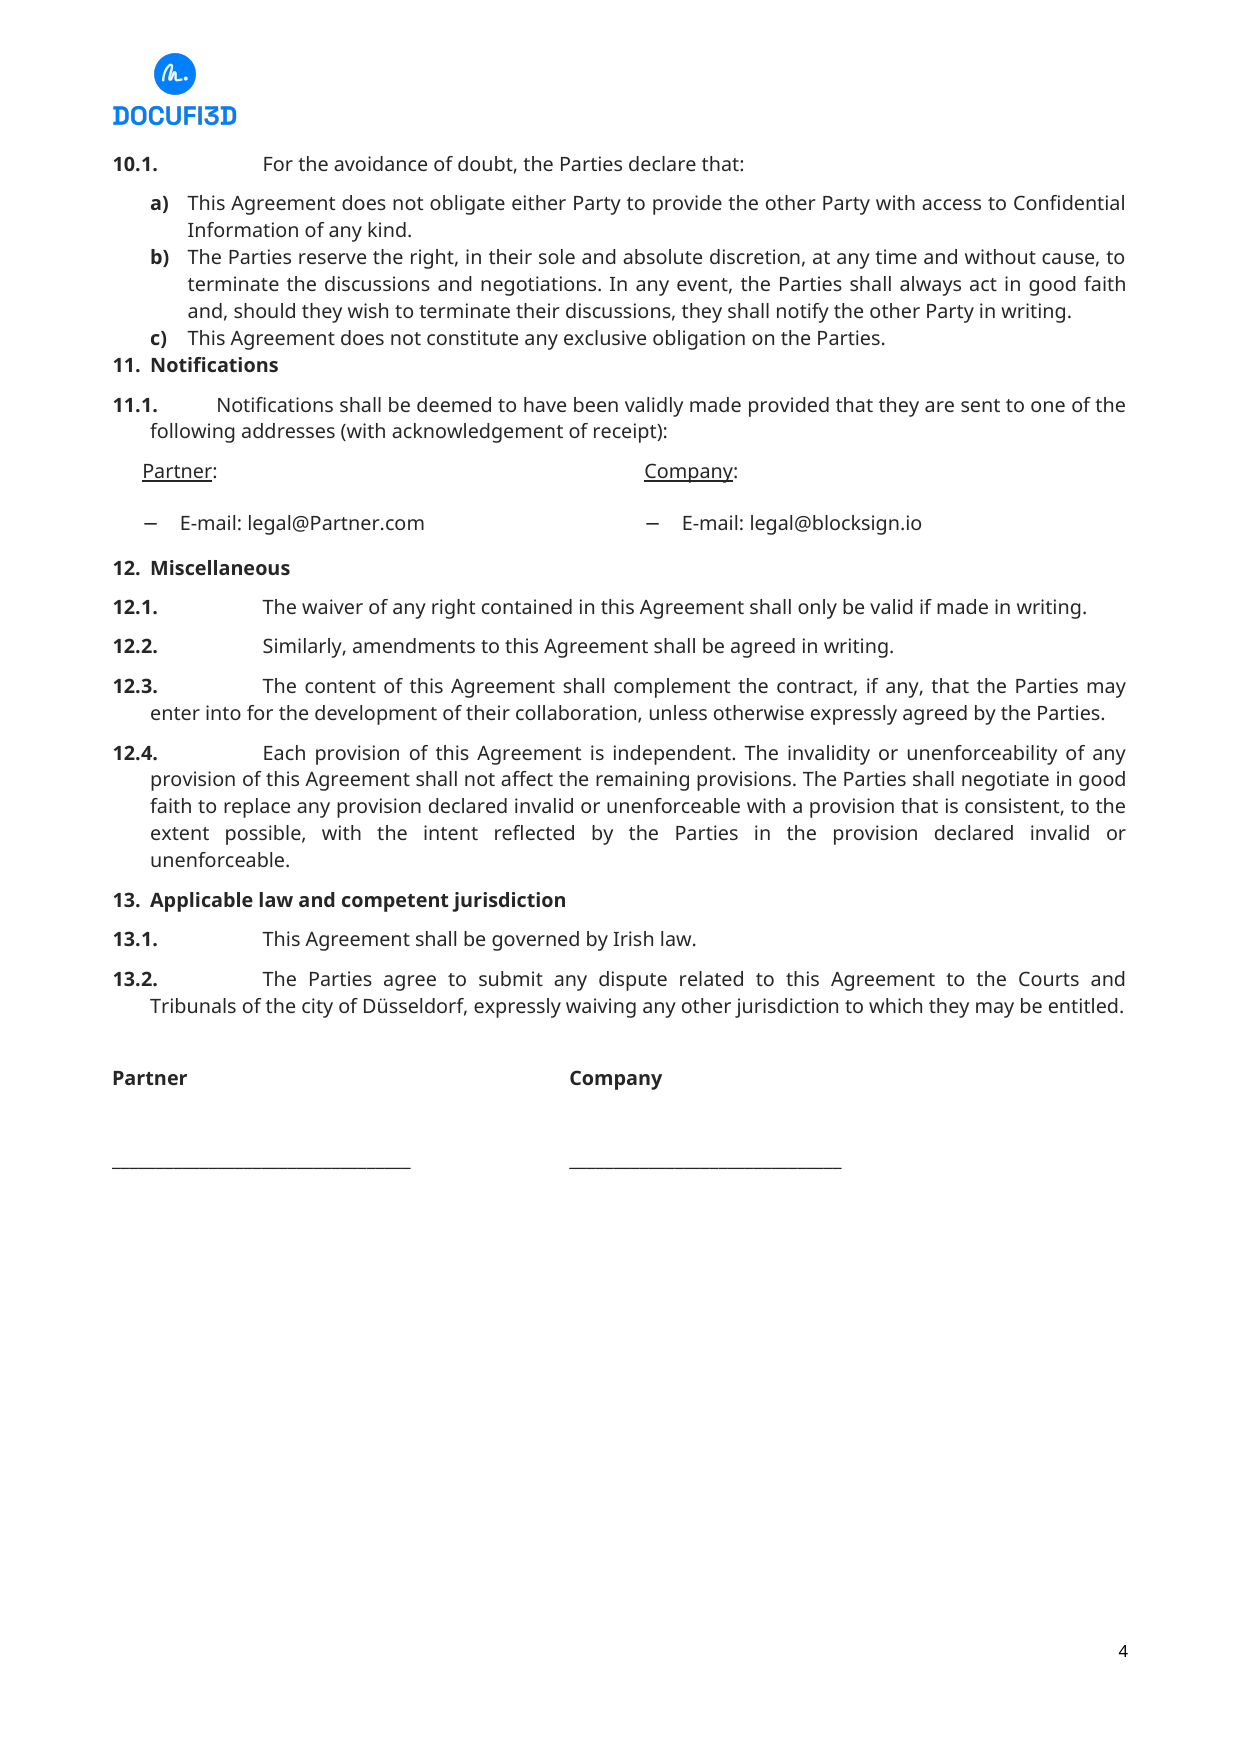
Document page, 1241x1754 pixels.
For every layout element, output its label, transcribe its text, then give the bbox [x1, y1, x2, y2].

list The content of this Agreement shall complement the contract, if any, that the Parties may enter into for the development of their collaboration, unless otherwise expressly agreed by the Parties. [112, 672, 1128, 726]
list This Agreement does not obligate either Party to provide the other Party with access to Confidential Information of any kind. [150, 189, 1128, 243]
list The Parties agree to submit any dispute related to this Agreement to the Courts and Tribunals of the city of Düsseldorf, expressly waiving any other jurisdiction to which they may be entitled. [112, 965, 1128, 1019]
list For the avoidance of doubt, the Parties declare that: [112, 150, 1128, 177]
list The Parties reserve the right, in their sole and absolute discretion, at any time and without cause, to terminate the discussions and negotiations. In any event, the Parties shall always act in good faith and, should they wish to terminate their discussions, they shall notify the other Party in writing. [150, 243, 1128, 324]
table_header Partner __________________________________ [101, 1064, 558, 1199]
list This Agreement shall be governed by Irish law. [112, 926, 1128, 953]
table_header Company _______________________________ [558, 1064, 1020, 1199]
list Similarly, amendments to this Agreement shall be agreed in writing. [112, 633, 1128, 660]
table_header Partner: E-mail: legal@Partner.com [131, 457, 633, 554]
list Miscellaneous [112, 554, 1128, 581]
list Notifications [112, 351, 1128, 378]
list Applicable law and competent jurisdiction [112, 886, 1128, 913]
list This Agreement does not constitute any exclusive obligation on the Parties. [150, 324, 1128, 351]
list Notifications shall be deemed to have been validly made provided that they are sent to one of the following addresses (with acknowledgement of receipt): [112, 391, 1128, 445]
list The waiver of any right contained in this Agreement shall only be valid if made in writing. [112, 593, 1128, 620]
list Each provision of this Agreement is independent. The invalidity or unenforceability of any provision of this Agreement shall not affect the remaining provisions. The Parties shall negotiate in good faith to replace any provision declared invalid or unenforceable with a provision that is consistent, to the extent possible, with the intent reflected by the Parties in the provision declared invalid or unenforceable. [112, 739, 1128, 874]
picture [112, 53, 238, 130]
table_header Company: E-mail: legal@blocksign.io [633, 457, 1124, 554]
